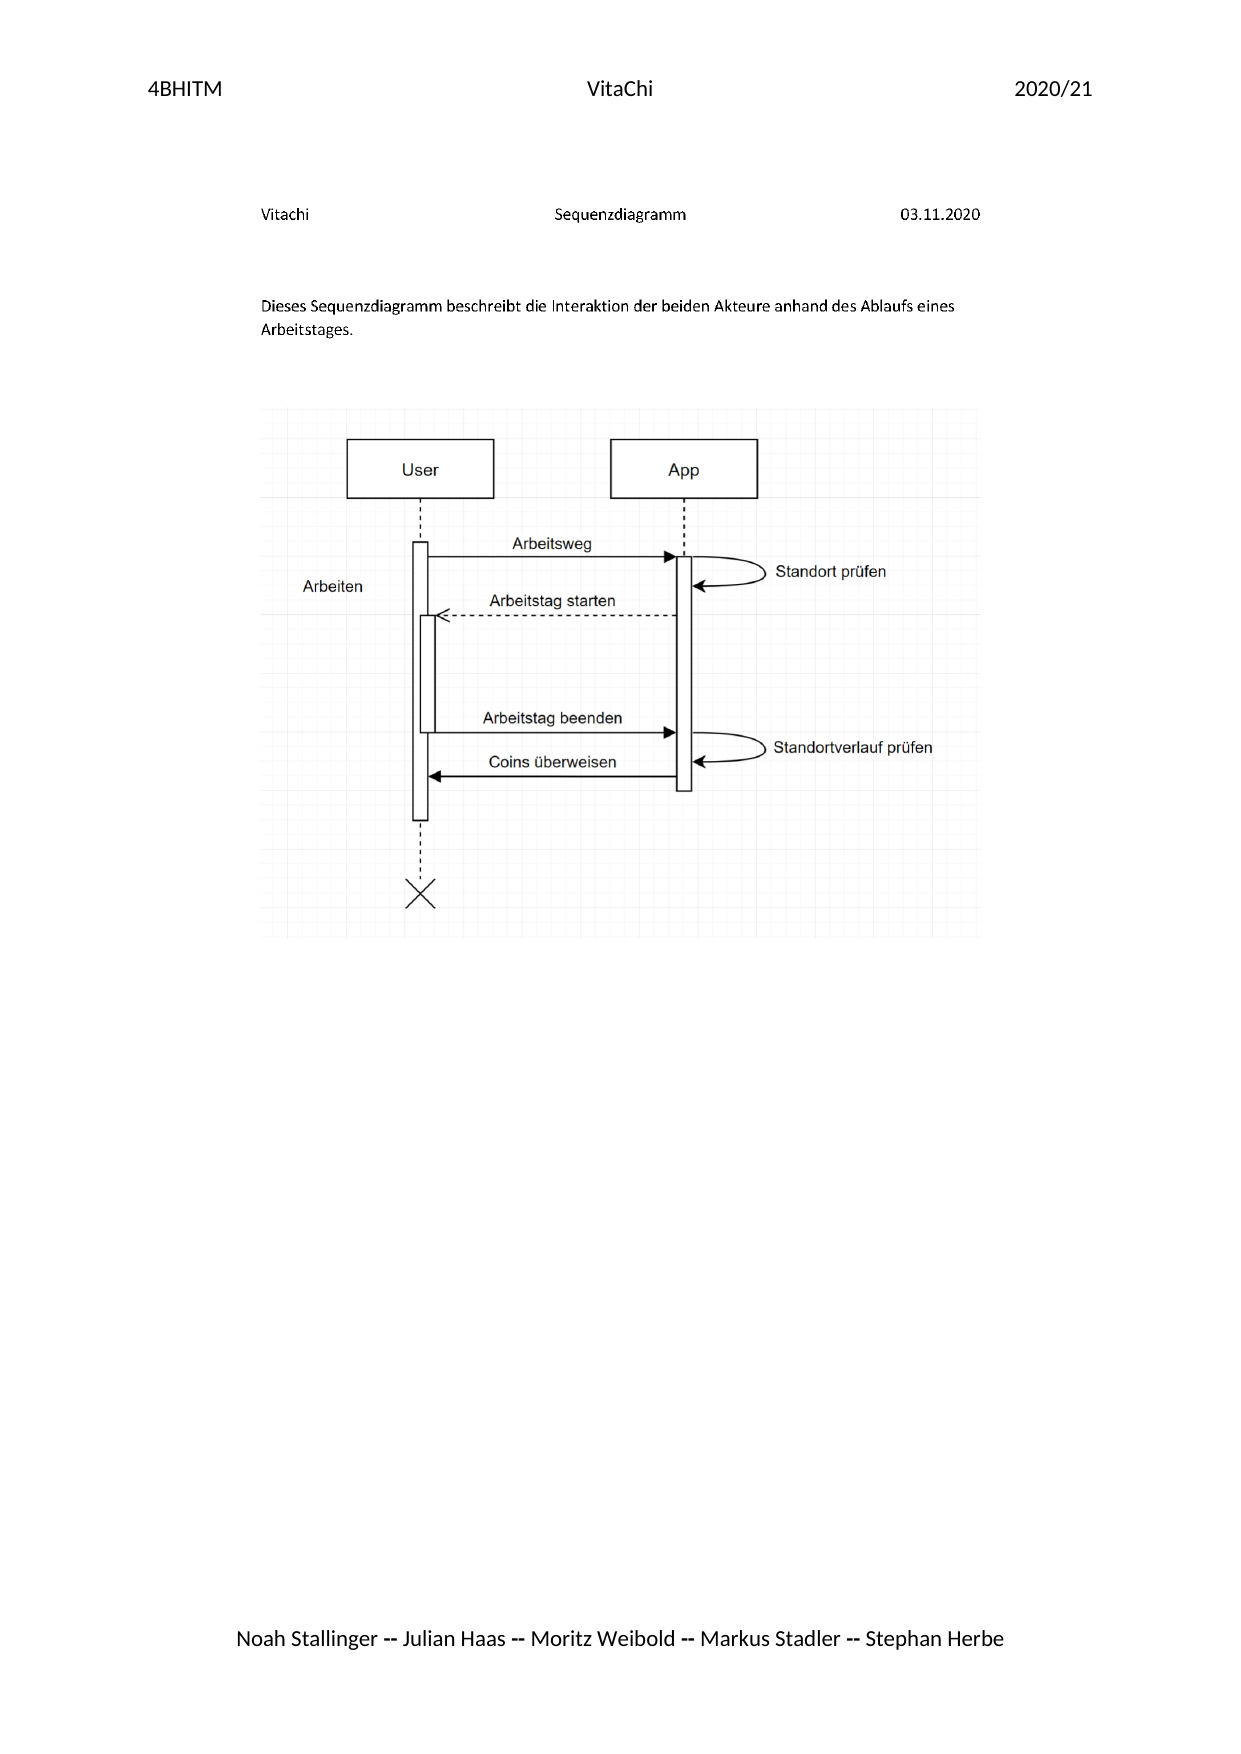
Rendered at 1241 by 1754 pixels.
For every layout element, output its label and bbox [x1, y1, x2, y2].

picture [148, 147, 1092, 1482]
